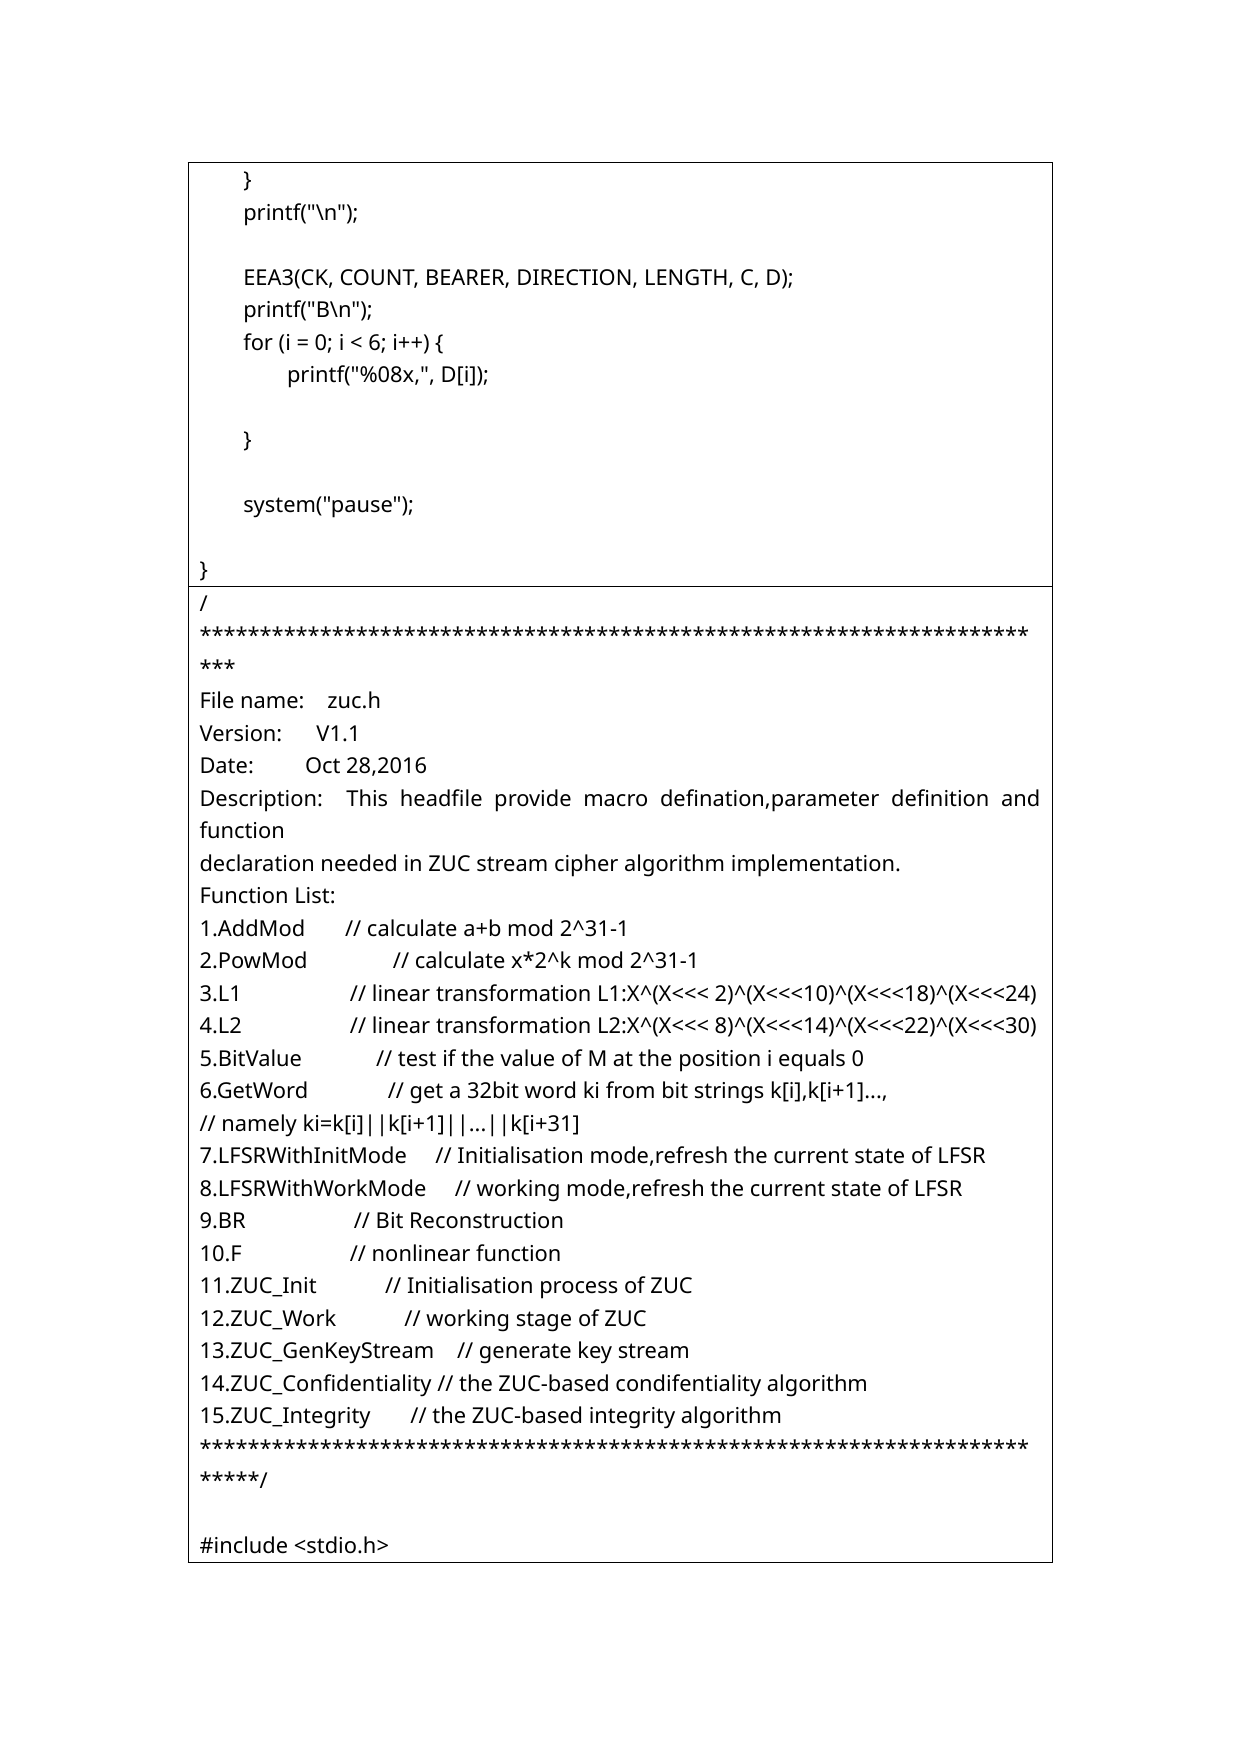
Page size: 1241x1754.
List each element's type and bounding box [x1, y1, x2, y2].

table_cell [189, 587, 1052, 1562]
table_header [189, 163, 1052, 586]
